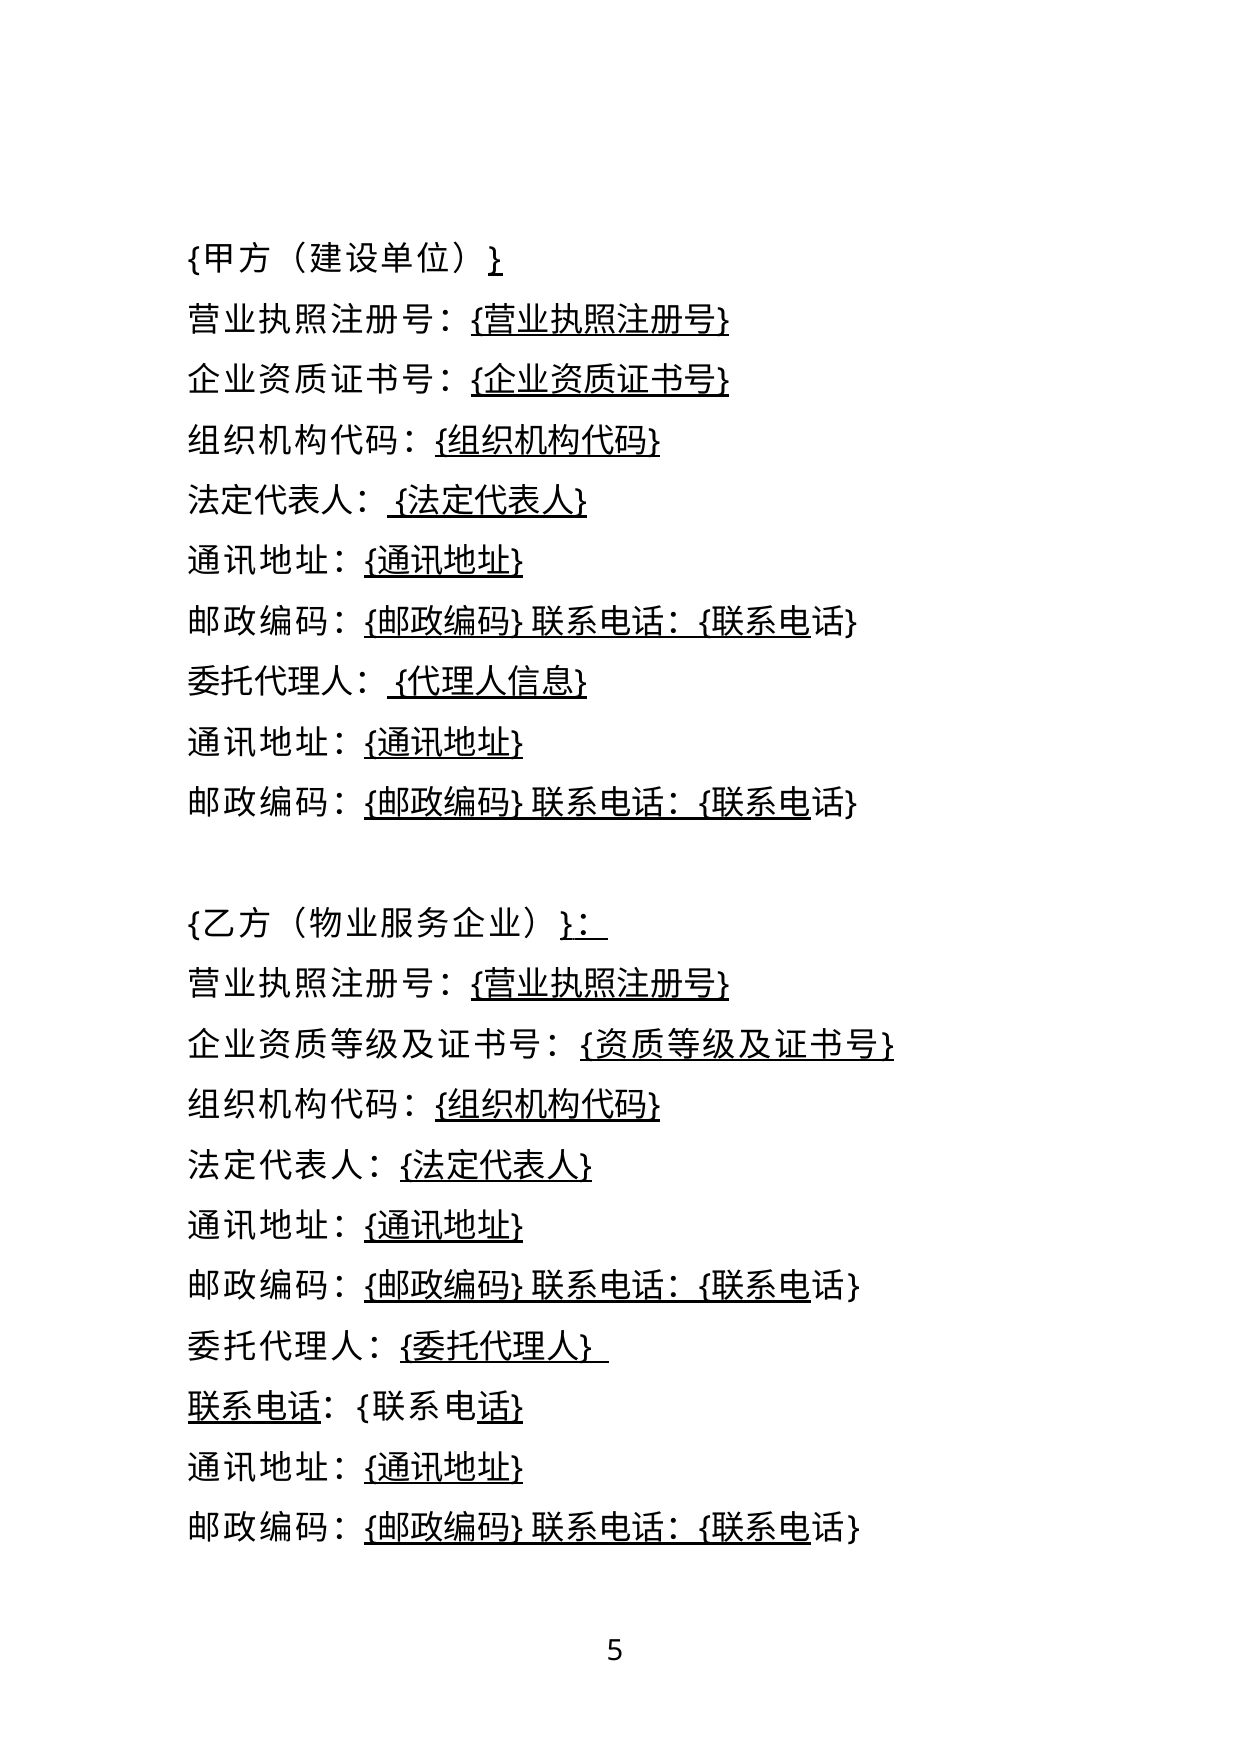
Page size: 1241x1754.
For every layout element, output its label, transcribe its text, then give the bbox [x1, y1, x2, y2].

text {甲方（建设单位）} [187, 222, 1053, 283]
text 通讯地址：{通讯地址} [187, 706, 1053, 766]
text 邮政编码：{邮政编码} 联系电话：{联系电话} [187, 1491, 1053, 1552]
text 组织机构代码：{组织机构代码} [187, 404, 1053, 464]
text 营业执照注册号：{营业执照注册号} [187, 283, 1053, 343]
text 邮政编码：{邮政编码} 联系电话：{联系电话} [187, 766, 1053, 827]
text 营业执照注册号：{营业执照注册号} [187, 947, 1053, 1008]
text 通讯地址：{通讯地址} [187, 1431, 1053, 1491]
text 委托代理人：{委托代理人} 联系电话：{联系电话} [187, 1310, 1053, 1431]
text 通讯地址：{通讯地址} [187, 1189, 1053, 1249]
text 通讯地址：{通讯地址} [187, 524, 1053, 585]
text 邮政编码：{邮政编码} 联系电话：{联系电话} [187, 1249, 1053, 1310]
text 企业资质等级及证书号：{资质等级及证书号} [187, 1008, 1053, 1068]
text 邮政编码：{邮政编码} 联系电话：{联系电话} [187, 585, 1053, 645]
text {乙方（物业服务企业）}： [187, 887, 1053, 947]
text 组织机构代码：{组织机构代码} [187, 1068, 1053, 1129]
text 法定代表人：{法定代表人} [187, 1129, 1053, 1189]
text 法定代表人： {法定代表人} [187, 464, 1053, 524]
text 委托代理人： {代理人信息} [187, 645, 1053, 706]
text 企业资质证书号：{企业资质证书号} [187, 343, 1053, 404]
